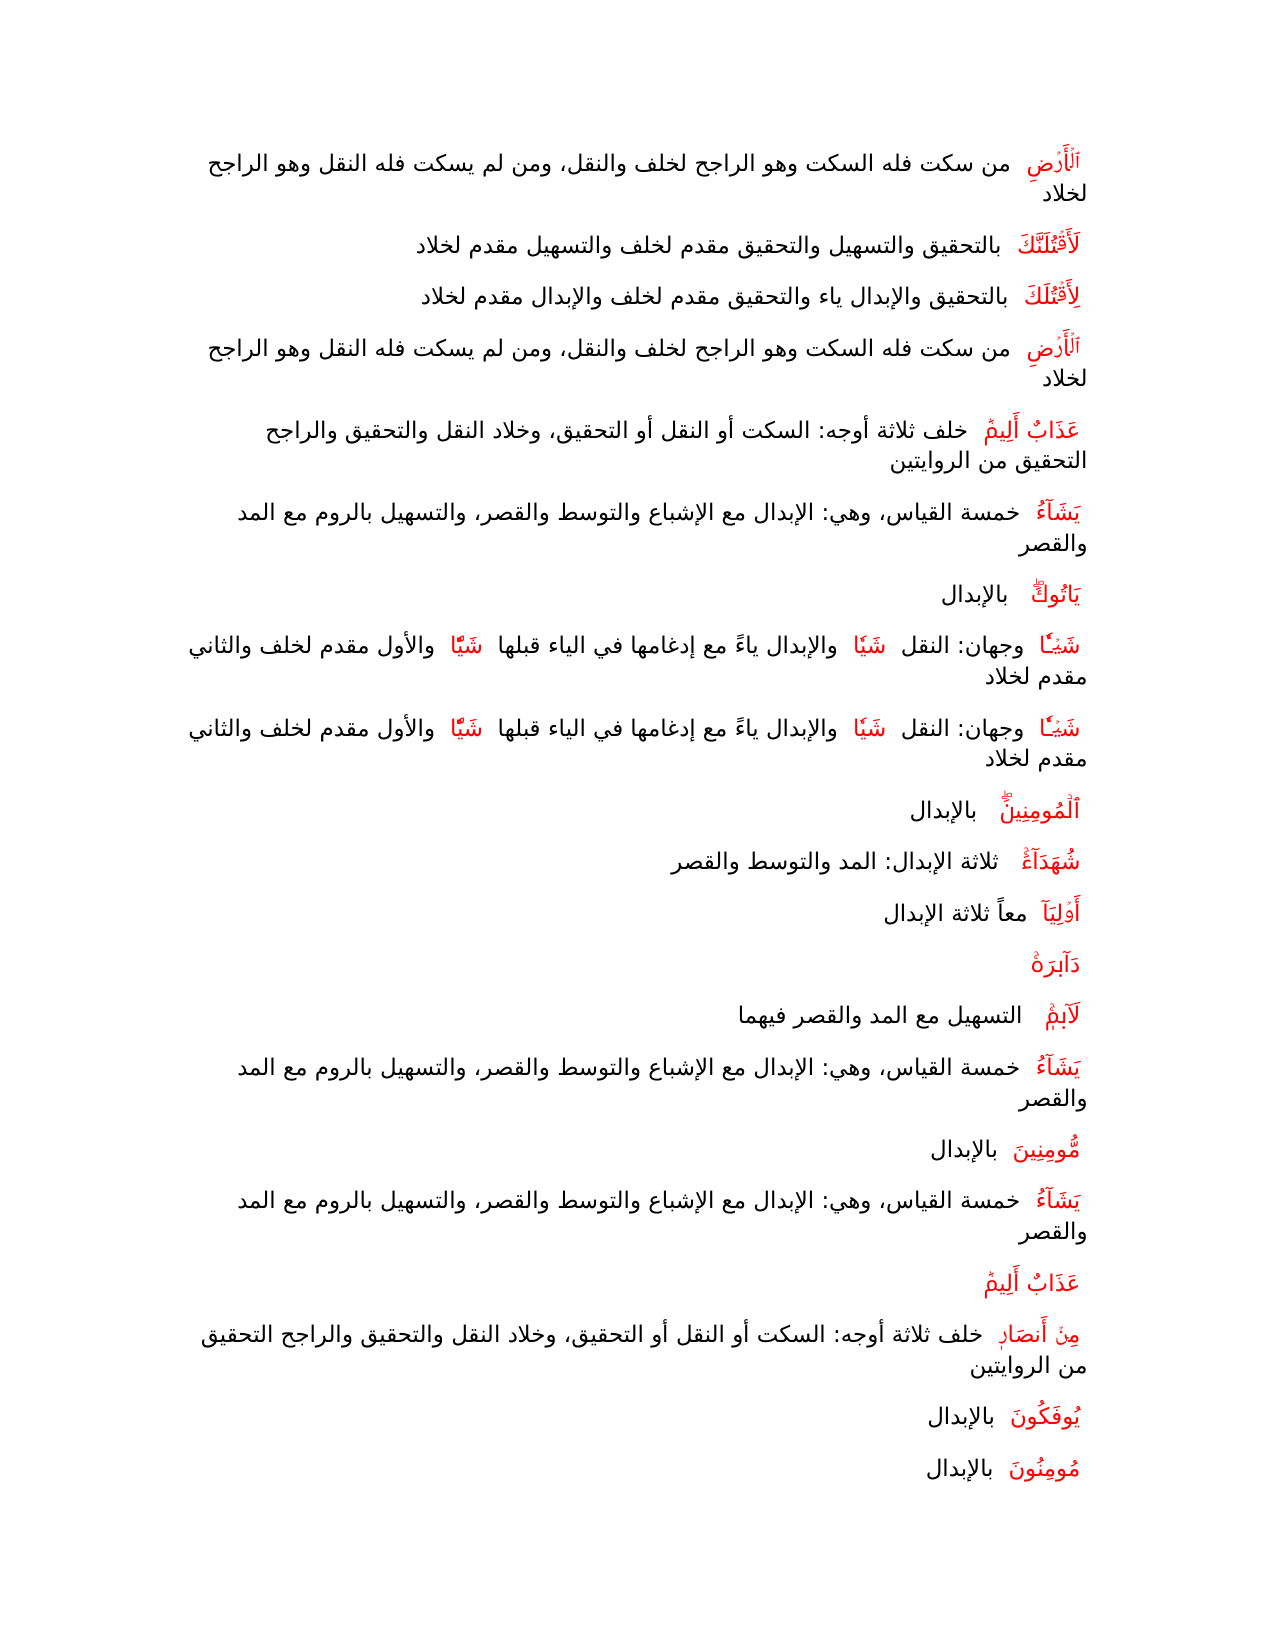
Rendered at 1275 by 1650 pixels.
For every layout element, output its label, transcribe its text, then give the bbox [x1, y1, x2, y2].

text عَذَابٌ أَلِيمٞ خلف ثلاثة أوجه: السكت أو النقل أو التحقيق، وخلاد النقل والتحقيق والراجح التحقيق من الروايتين [187, 417, 1087, 474]
text يُوفَكُونَ بالإبدال [187, 1403, 1087, 1430]
text يَاتُوكَۖ بالإبدال [187, 581, 1087, 608]
text مِنۡ أَنصَارٖ خلف ثلاثة أوجه: السكت أو النقل أو التحقيق، وخلاد النقل والتحقيق والراجح التحقيق من الروايتين [187, 1321, 1087, 1378]
text يَشَآءُ خمسة القياس، وهي: الإبدال مع الإشباع والتوسط والقصر، والتسهيل بالروم مع المد والقصر [187, 499, 1087, 556]
text لِأَقۡتُلَكَ بالتحقيق والإبدال ياء والتحقيق مقدم لخلف والإبدال مقدم لخلاد [187, 283, 1087, 310]
text شَيۡـٔٗا وجهان: النقل شَيٗا والإبدال ياءً مع إدغامها في الياء قبلها شَيّٗا والأول مقدم لخلف والثاني مقدم لخلاد [187, 715, 1087, 772]
text لَآىٜمٖۚ التسهيل مع المد والقصر فيهما [187, 1003, 1087, 1029]
text مُّومِنِينَ بالإبدال [187, 1136, 1087, 1163]
text أَوۡلِيَآ معاً ثلاثة الإبدال [187, 900, 1087, 926]
text يَشَآءُ خمسة القياس، وهي: الإبدال مع الإشباع والتوسط والقصر، والتسهيل بالروم مع المد والقصر [187, 1188, 1087, 1245]
text عَذَابٌ أَلِيمٞ [187, 1270, 1087, 1296]
text شُهَدَآءَۚ ثلاثة الإبدال: المد والتوسط والقصر [187, 848, 1087, 875]
text مُومِنُونَ بالإبدال [187, 1455, 1087, 1481]
text ٱلۡأَرۡضِ من سكت فله السكت وهو الراجح لخلف والنقل، ومن لم يسكت فله النقل وهو الراجح لخلاد [187, 150, 1087, 207]
text شَيۡـٔٗا وجهان: النقل شَيٗا والإبدال ياءً مع إدغامها في الياء قبلها شَيّٗا والأول مقدم لخلف والثاني مقدم لخلاد [187, 633, 1087, 690]
text ٱلۡمُومِنِينَۖ بالإبدال [187, 797, 1087, 823]
text يَشَآءُ خمسة القياس، وهي: الإبدال مع الإشباع والتوسط والقصر، والتسهيل بالروم مع المد والقصر [187, 1054, 1087, 1111]
text ٱلۡأَرۡضِ من سكت فله السكت وهو الراجح لخلف والنقل، ومن لم يسكت فله النقل وهو الراجح لخلاد [187, 335, 1087, 392]
text لَأَقۡتُلَنَّكَ بالتحقيق والتسهيل والتحقيق مقدم لخلف والتسهيل مقدم لخلاد [187, 232, 1087, 259]
text دَآىٜرَهۚ [187, 951, 1087, 978]
